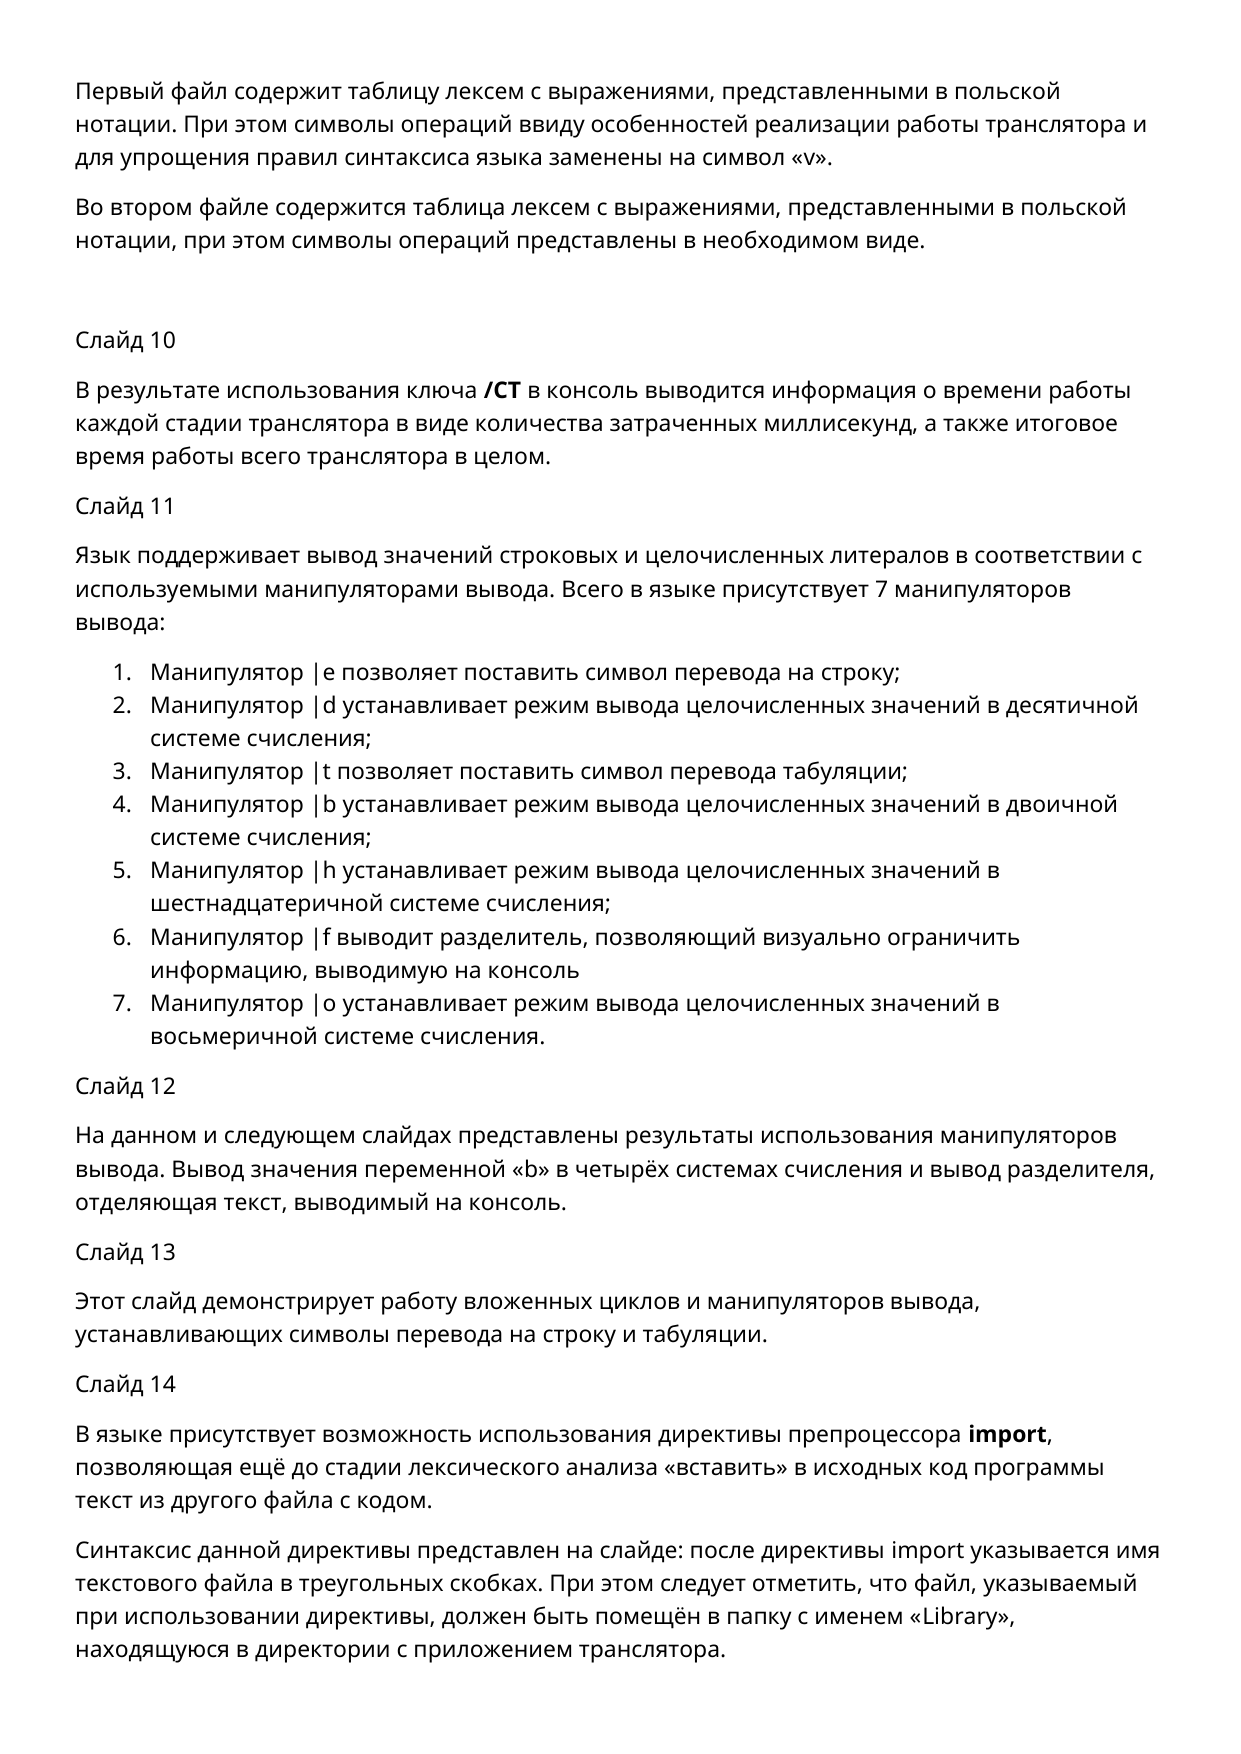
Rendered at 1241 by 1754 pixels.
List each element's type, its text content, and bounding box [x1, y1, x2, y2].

list Манипулятор |d устанавливает режим вывода целочисленных значений в десятичной системе счисления; [112, 688, 1165, 753]
list Манипулятор |o устанавливает режим вывода целочисленных значений в восьмеричной системе счисления. [112, 987, 1165, 1051]
text Слайд 13 [75, 1235, 1165, 1267]
text Во втором файле содержится таблица лексем с выражениями, представленными в польской нотации, при этом символы операций представлены в необходимом виде. [75, 191, 1165, 255]
text Слайд 11 [75, 489, 1165, 521]
text Первый файл содержит таблицу лексем с выражениями, представленными в польской нотации. При этом символы операций ввиду особенностей реализации работы транслятора и для упрощения правил синтаксиса языка заменены на символ «v». [75, 75, 1165, 172]
text В результате использования ключа /CT в консоль выводится информация о времени работы каждой стадии транслятора в виде количества затраченных миллисекунд, а также итоговое время работы всего транслятора в целом. [75, 373, 1165, 471]
text Слайд 12 [75, 1069, 1165, 1101]
text Слайд 14 [75, 1368, 1165, 1399]
list Манипулятор |b устанавливает режим вывода целочисленных значений в двоичной системе счисления; [112, 788, 1165, 852]
list Манипулятор |f выводит разделитель, позволяющий визуально ограничить информацию, выводимую на консоль [112, 920, 1165, 985]
list Манипулятор |e позволяет поставить символ перевода на строку; [112, 655, 1165, 687]
list Манипулятор |t позволяет поставить символ перевода табуляции; [112, 755, 1165, 786]
text Синтаксис данной директивы представлен на слайде: после директивы import указывается имя текстового файла в треугольных скобках. При этом следует отметить, что файл, указываемый при использовании директивы, должен быть помещён в папку с именем «Library», находящуюся в директории с приложением транслятора. [75, 1534, 1165, 1664]
list Манипулятор |h устанавливает режим вывода целочисленных значений в шестнадцатеричной системе счисления; [112, 854, 1165, 918]
text На данном и следующем слайдах представлены результаты использования манипуляторов вывода. Вывод значения переменной «b» в четырёх системах счисления и вывод разделителя, отделяющая текст, выводимый на консоль. [75, 1119, 1165, 1217]
text Этот слайд демонстрирует работу вложенных циклов и манипуляторов вывода, устанавливающих символы перевода на строку и табуляции. [75, 1285, 1165, 1349]
text Язык поддерживает вывод значений строковых и целочисленных литералов в соответствии с используемыми манипуляторами вывода. Всего в языке присутствует 7 манипуляторов вывода: [75, 539, 1165, 637]
text Слайд 10 [75, 324, 1165, 355]
text В языке присутствует возможность использования директивы препроцессора import, позволяющая ещё до стадии лексического анализа «вставить» в исходных код программы текст из другого файла с кодом. [75, 1418, 1165, 1515]
